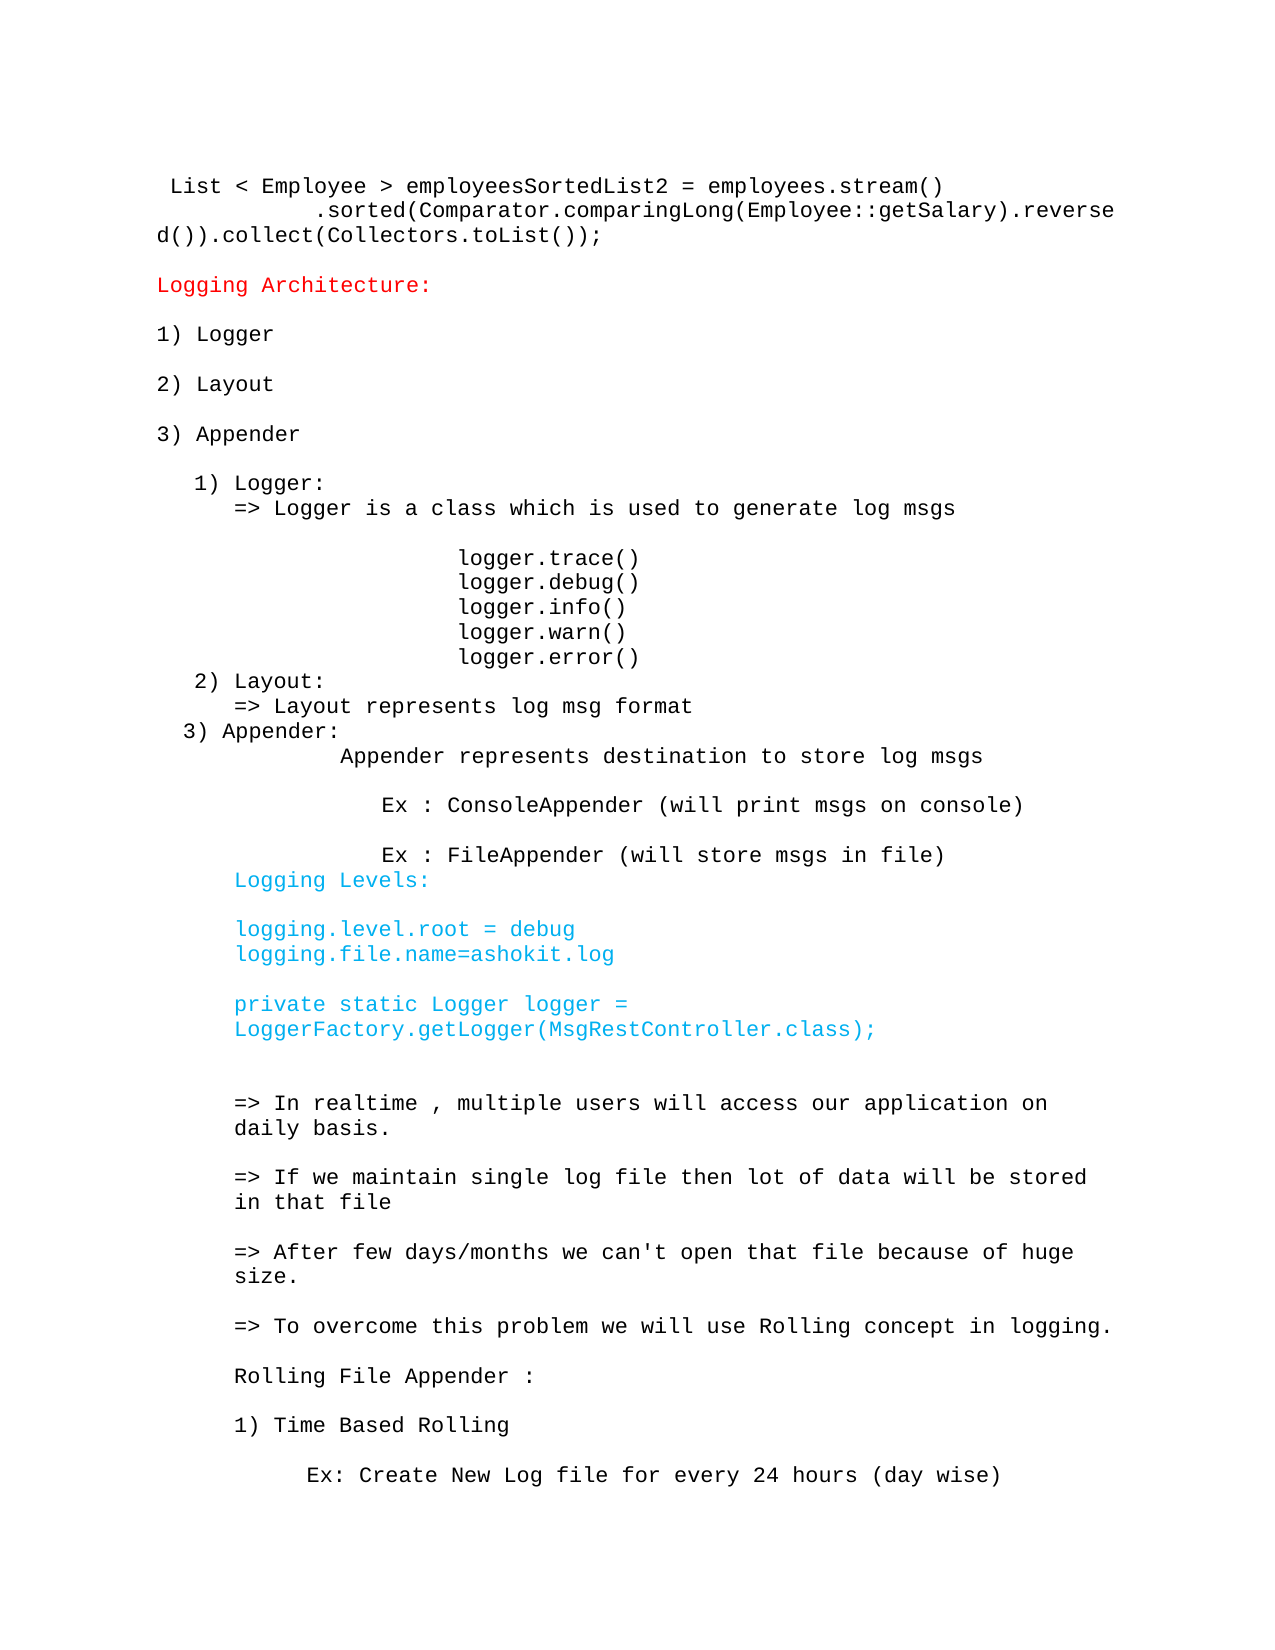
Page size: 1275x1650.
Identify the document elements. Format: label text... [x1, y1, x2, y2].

text logger.trace() [234, 547, 1118, 571]
text => To overcome this problem we will use Rolling concept in logging. [234, 1315, 1118, 1340]
text Logging Levels: [234, 869, 1118, 894]
text .sorted(Comparator.comparingLong(Employee::getSalary).reversed()).collect(Collectors.toList()); [156, 199, 1118, 249]
text Appender represents destination to store log msgs [156, 745, 1118, 770]
text 3) Appender: [156, 720, 1118, 745]
list Layout: [194, 671, 1118, 695]
text logger.warn() [234, 621, 1118, 646]
text private static Logger logger = LoggerFactory.getLogger(MsgRestController.class); [234, 993, 1118, 1042]
text => Layout represents log msg format [234, 695, 1118, 720]
text 1) Logger [156, 323, 1118, 348]
text List < Employee > employeesSortedList2 = employees.stream() [156, 175, 1118, 199]
text Ex : ConsoleAppender (will print msgs on console) [234, 794, 1118, 819]
text => After few days/months we can't open that file because of huge size. [234, 1241, 1118, 1290]
text logging.file.name=ashokit.log [234, 943, 1118, 968]
text logging.level.root = debug [234, 918, 1118, 943]
text logger.debug() [234, 571, 1118, 596]
text => Logger is a class which is used to generate log msgs [234, 497, 1118, 522]
list Logger: [194, 472, 1118, 497]
text logger.info() [234, 596, 1118, 621]
text Ex : FileAppender (will store msgs in file) [234, 844, 1118, 869]
text Rolling File Appender : [234, 1365, 1118, 1389]
text logger.error() [234, 646, 1118, 671]
text 1) Time Based Rolling [234, 1414, 1118, 1439]
text 2) Layout [156, 373, 1118, 398]
text => In realtime , multiple users will access our application on daily basis. [234, 1092, 1118, 1142]
text Logging Architecture: [156, 274, 1118, 299]
text 3) Appender [156, 423, 1118, 447]
text => If we maintain single log file then lot of data will be stored in that file [234, 1166, 1118, 1216]
text Ex: Create New Log file for every 24 hours (day wise) [234, 1464, 1118, 1489]
